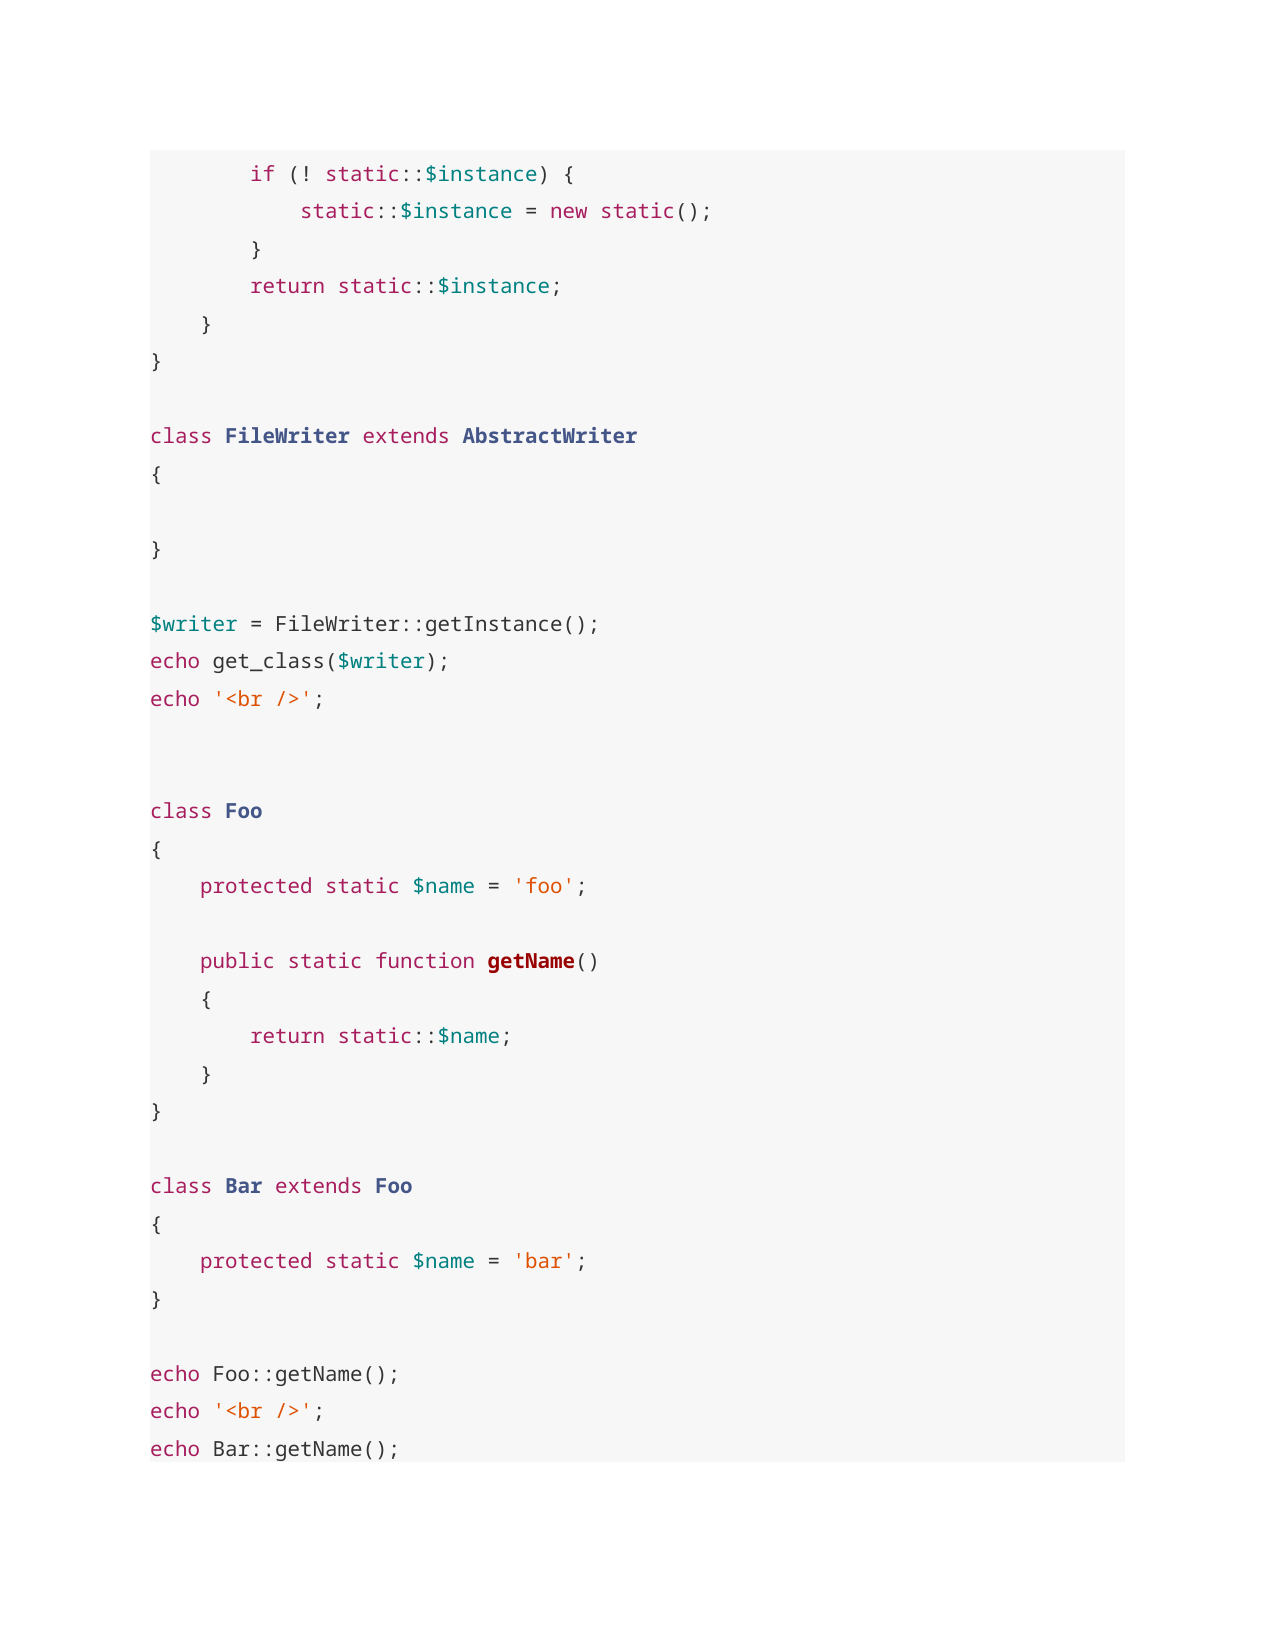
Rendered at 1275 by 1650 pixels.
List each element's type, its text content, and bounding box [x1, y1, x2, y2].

text return static::$instance; [150, 262, 1125, 300]
text class Bar extends Foo [150, 1162, 1125, 1200]
text } [150, 300, 1125, 337]
text return static::$name; [150, 1012, 1125, 1050]
text echo Foo::getName(); [150, 1350, 1125, 1387]
text public static function getName() [150, 937, 1125, 975]
text $writer = FileWriter::getInstance(); [150, 600, 1125, 637]
text echo Bar::getName(); [150, 1425, 1125, 1462]
text echo '<br />'; [150, 1387, 1125, 1425]
text protected static $name = 'foo'; [150, 862, 1125, 900]
text { [150, 450, 1125, 487]
text { [150, 1200, 1125, 1237]
text echo '<br />'; [150, 675, 1125, 712]
text } [150, 1087, 1125, 1125]
text protected static $name = 'bar'; [150, 1237, 1125, 1275]
text { [150, 825, 1125, 862]
text class FileWriter extends AbstractWriter [150, 412, 1125, 450]
text echo get_class($writer); [150, 637, 1125, 675]
text if (! static::$instance) { [150, 150, 1125, 187]
text } [150, 337, 1125, 375]
text } [150, 225, 1125, 262]
text } [150, 525, 1125, 562]
text } [150, 1050, 1125, 1087]
text } [150, 1275, 1125, 1312]
text { [150, 975, 1125, 1012]
text class Foo [150, 787, 1125, 825]
text static::$instance = new static(); [150, 187, 1125, 225]
